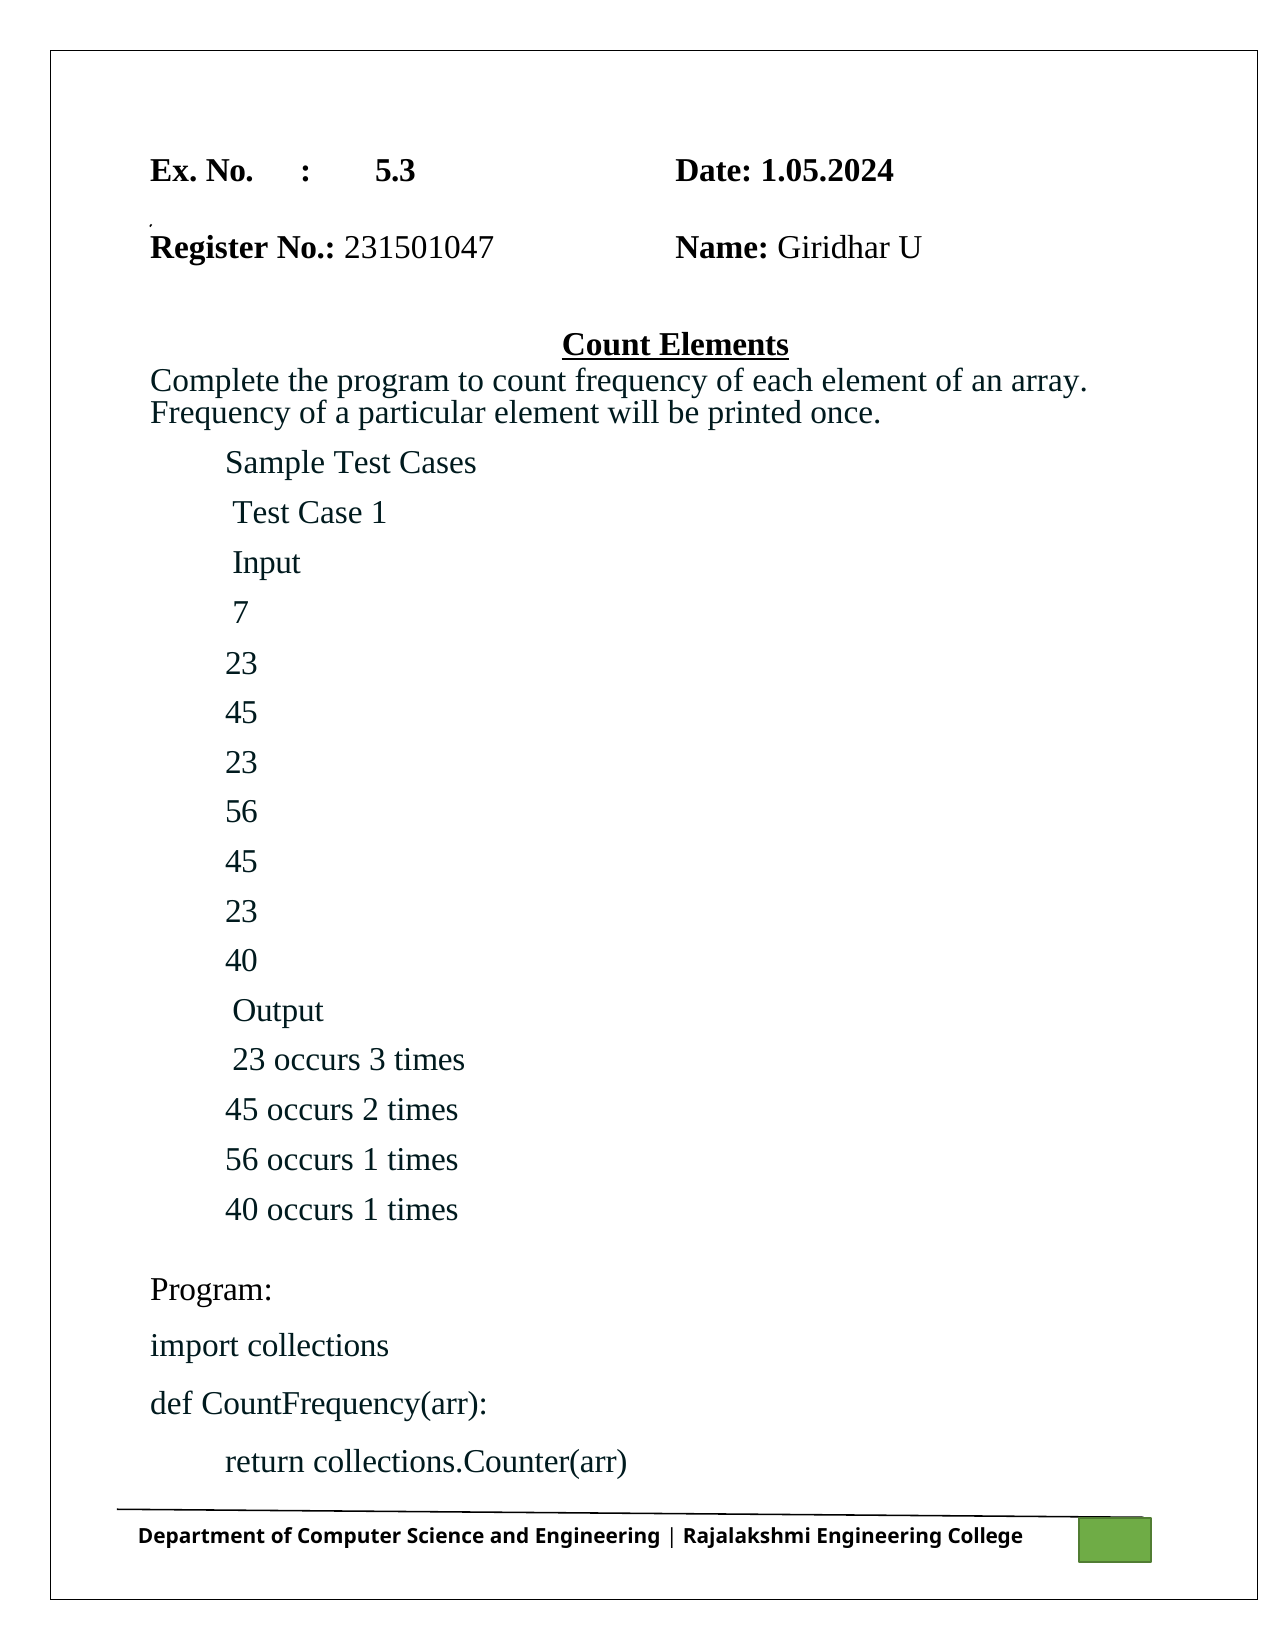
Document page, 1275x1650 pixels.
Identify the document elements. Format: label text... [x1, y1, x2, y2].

text 45 [225, 842, 1257, 880]
subtitle Program: [150, 1269, 1257, 1307]
text 23 [225, 643, 1257, 681]
text Register No.: 231501047 Name: Giridhar U [150, 189, 1257, 266]
text 40 occurs 1 times [225, 1189, 1257, 1227]
text Complete the program to count frequency of each element of an array. Frequency of a particular element will be printed once. [150, 365, 1127, 430]
text 45 [225, 692, 1257, 731]
text Output [232, 990, 1257, 1028]
subtitle Count Elements [138, 326, 1212, 363]
text 56 occurs 1 times [225, 1139, 1257, 1177]
text def CountFrequency(arr): [150, 1383, 1257, 1422]
text 23 [225, 742, 1257, 781]
text 23 [225, 891, 1257, 929]
text 45 occurs 2 times [225, 1089, 1257, 1128]
text return collections.Counter(arr) [225, 1442, 1257, 1480]
text Input 7 [232, 543, 306, 631]
text 23 occurs 3 times [232, 1040, 1257, 1078]
text Sample Test Cases Test Case 1 [225, 442, 484, 531]
text import collections [150, 1325, 1257, 1364]
text 40 [225, 940, 1257, 979]
text Ex. No. : 5.3 Date: 1.05.2024 [150, 151, 1257, 189]
text 56 [225, 792, 1257, 830]
